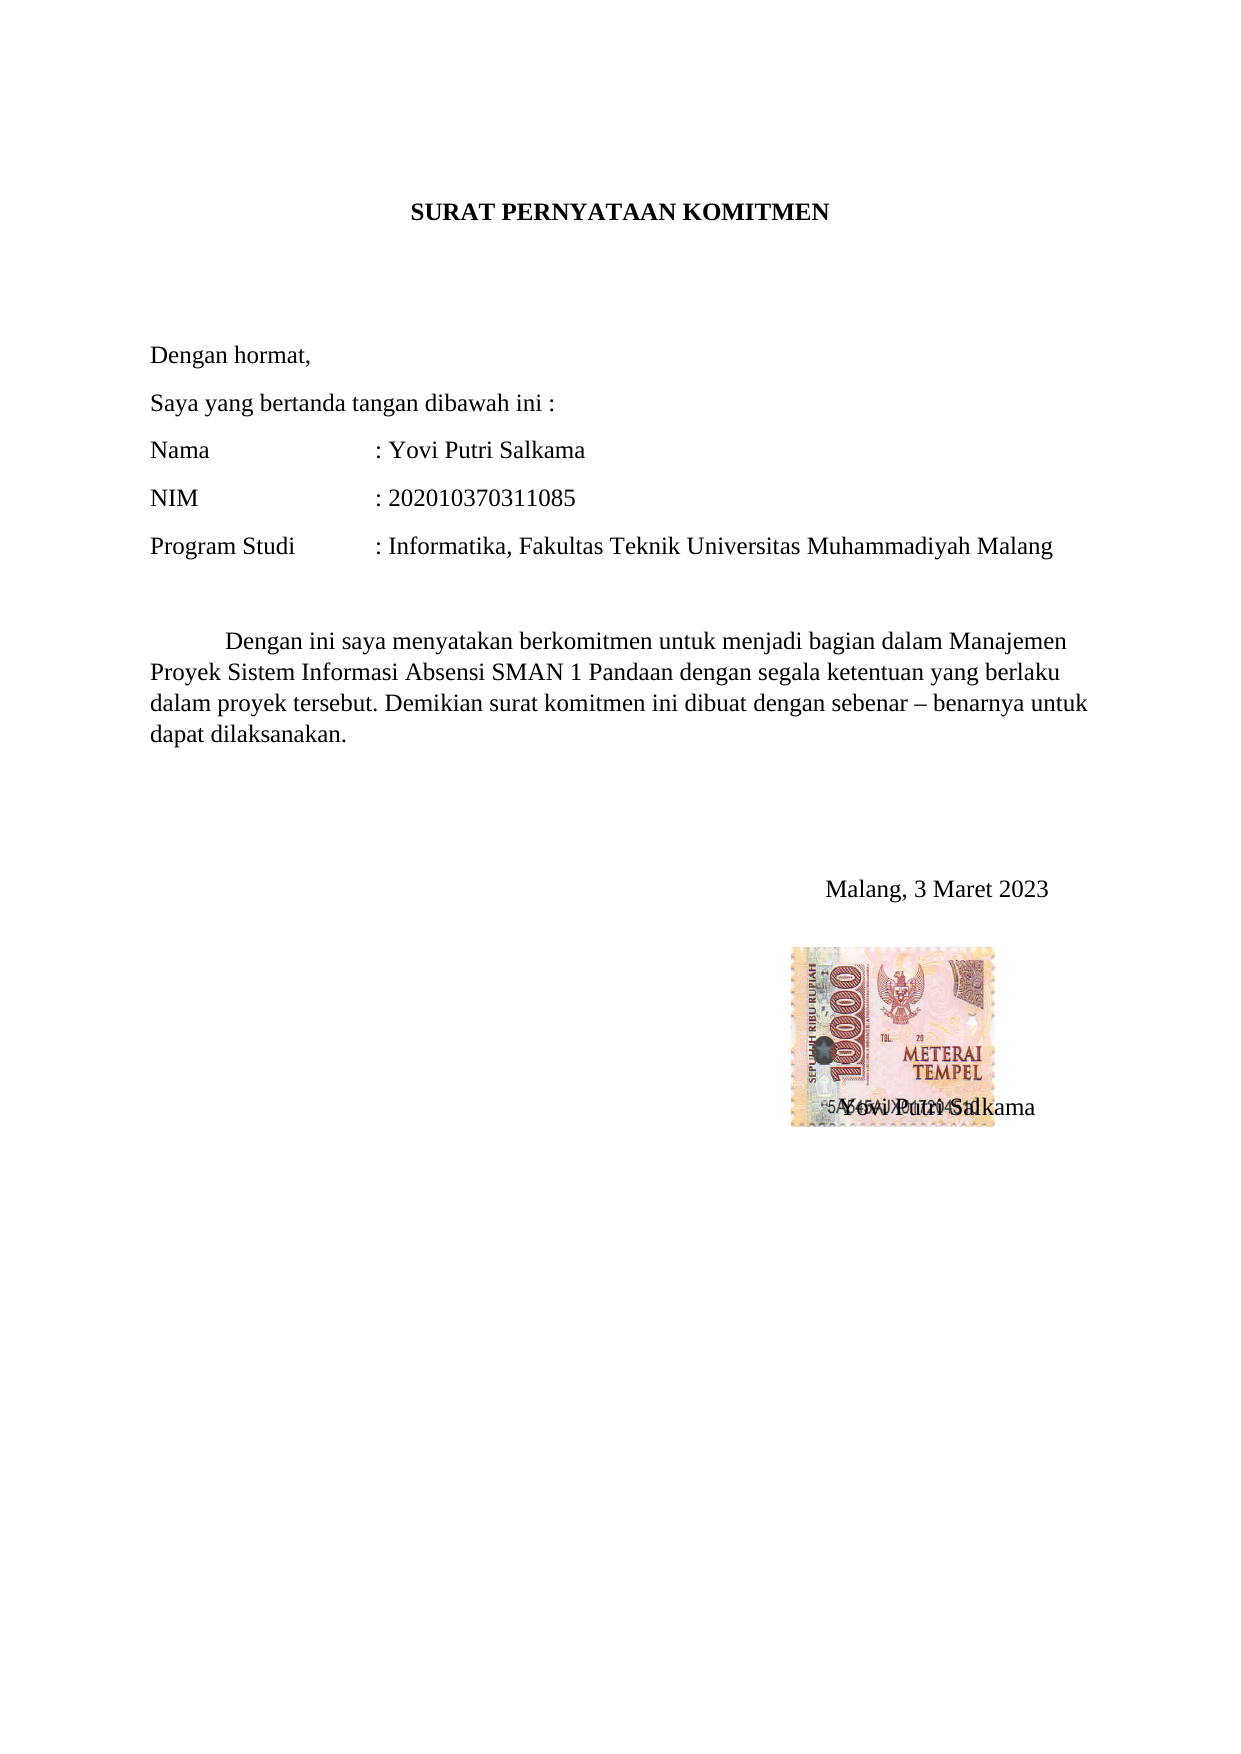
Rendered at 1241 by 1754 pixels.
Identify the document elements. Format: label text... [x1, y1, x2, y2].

text Dengan ini saya menyatakan berkomitmen untuk menjadi bagian dalam Manajemen Proyek Sistem Informasi Absensi SMAN 1 Pandaan dengan segala ketentuan yang berlaku dalam proyek tersebut. Demikian surat komitmen ini dibuat dengan sebenar – benarnya untuk dapat dilaksanakan. [150, 626, 1090, 748]
text Nama : Yovi Putri Salkama [150, 436, 1090, 464]
text Dengan hormat, [150, 340, 1090, 369]
text NIM : 202010370311085 [150, 483, 1090, 512]
text Program Studi : Informatika, Fakultas Teknik Universitas Muhammadiyah Malang [150, 531, 1090, 560]
picture [791, 947, 995, 1127]
text SURAT PERNYATAAN KOMITMEN [150, 197, 1090, 226]
text Saya yang bertanda tangan dibawah ini : [150, 388, 1090, 417]
